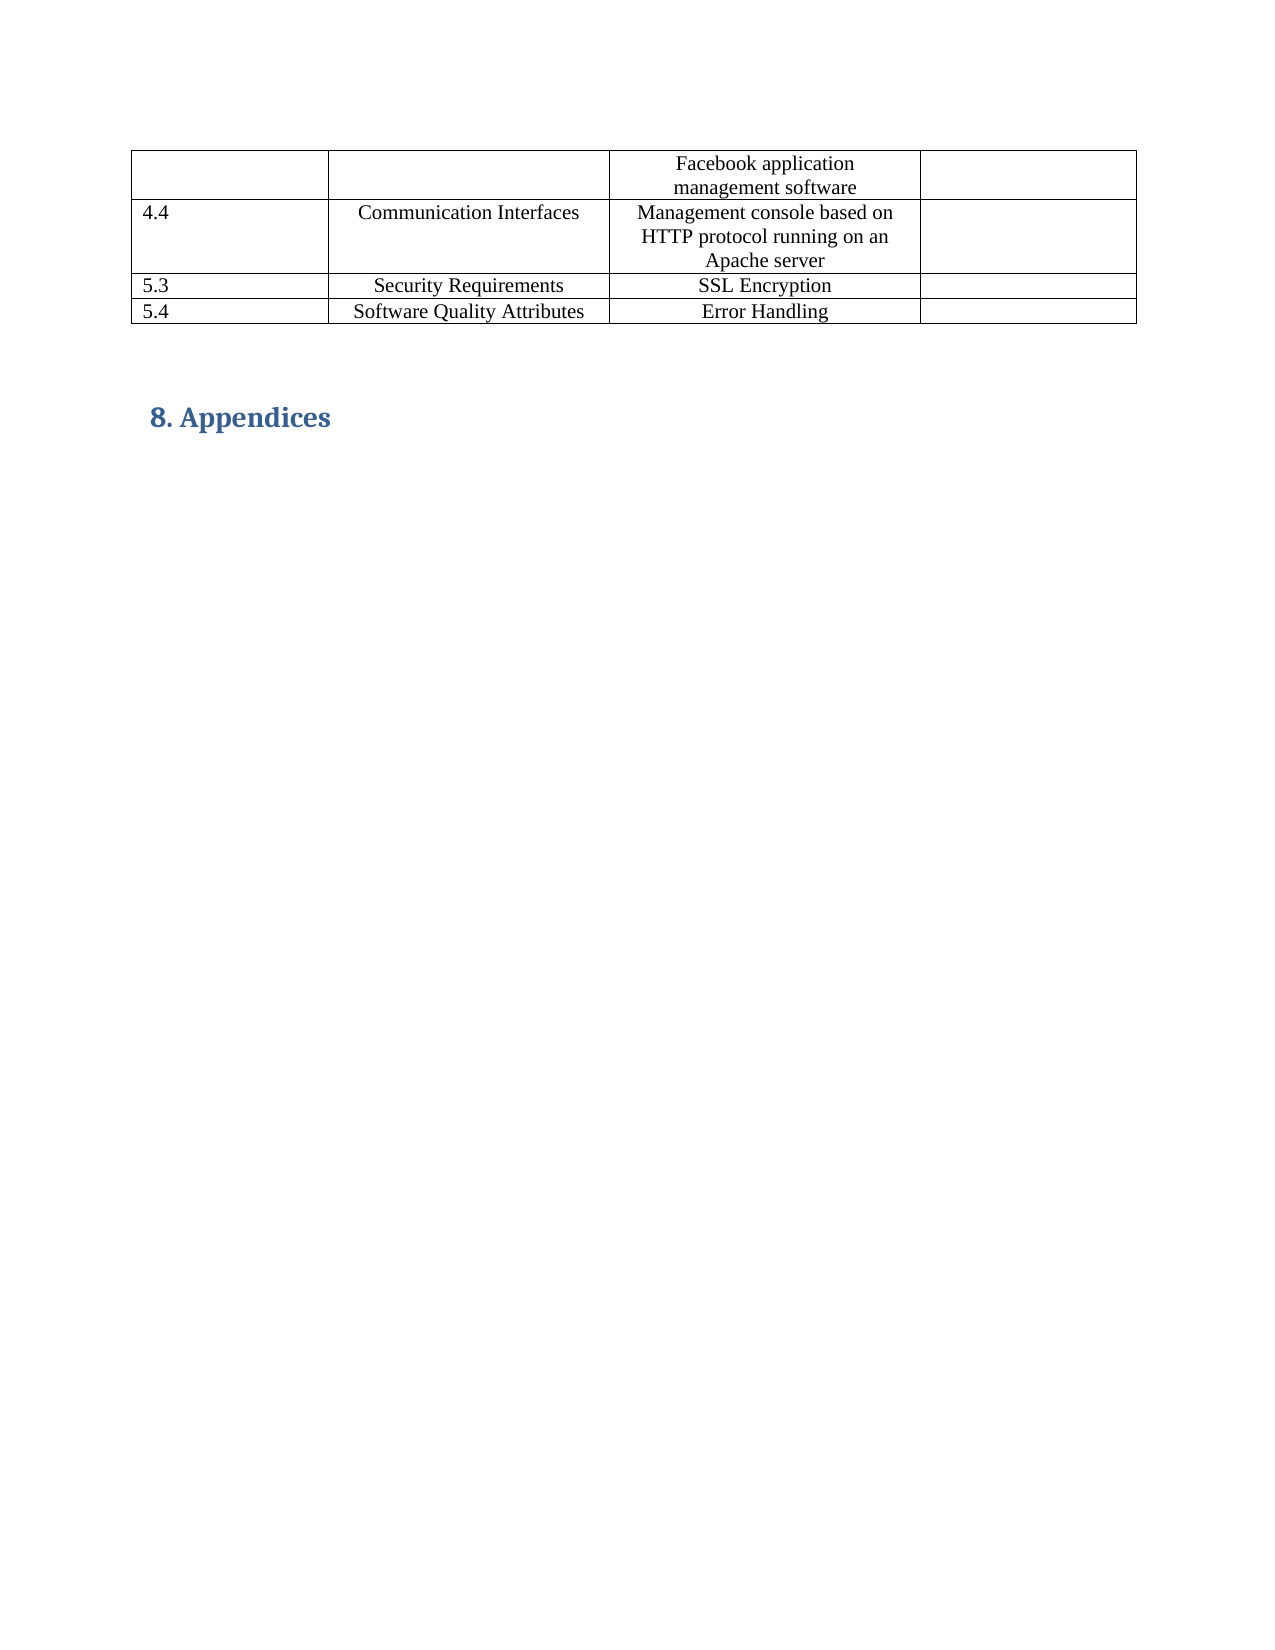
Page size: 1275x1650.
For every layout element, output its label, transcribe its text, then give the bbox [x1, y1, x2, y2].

table_cell Error Handling [610, 201, 920, 225]
table_cell SSL Encryption [610, 176, 920, 200]
table_cell [921, 176, 1136, 200]
table_cell [921, 201, 1136, 225]
subtitle 8. Appendices [150, 304, 1125, 337]
table_cell Security Requirements [329, 176, 609, 200]
table_cell Software Quality Attributes [329, 201, 609, 225]
table_cell Management console based on HTTP protocol running on an Apache server [610, 151, 920, 175]
table_cell 4.4 [132, 151, 328, 175]
table_cell [921, 151, 1136, 175]
table_cell 5.4 [132, 201, 328, 225]
table_cell Communication Interfaces [329, 151, 609, 175]
table_cell 5.3 [132, 176, 328, 200]
